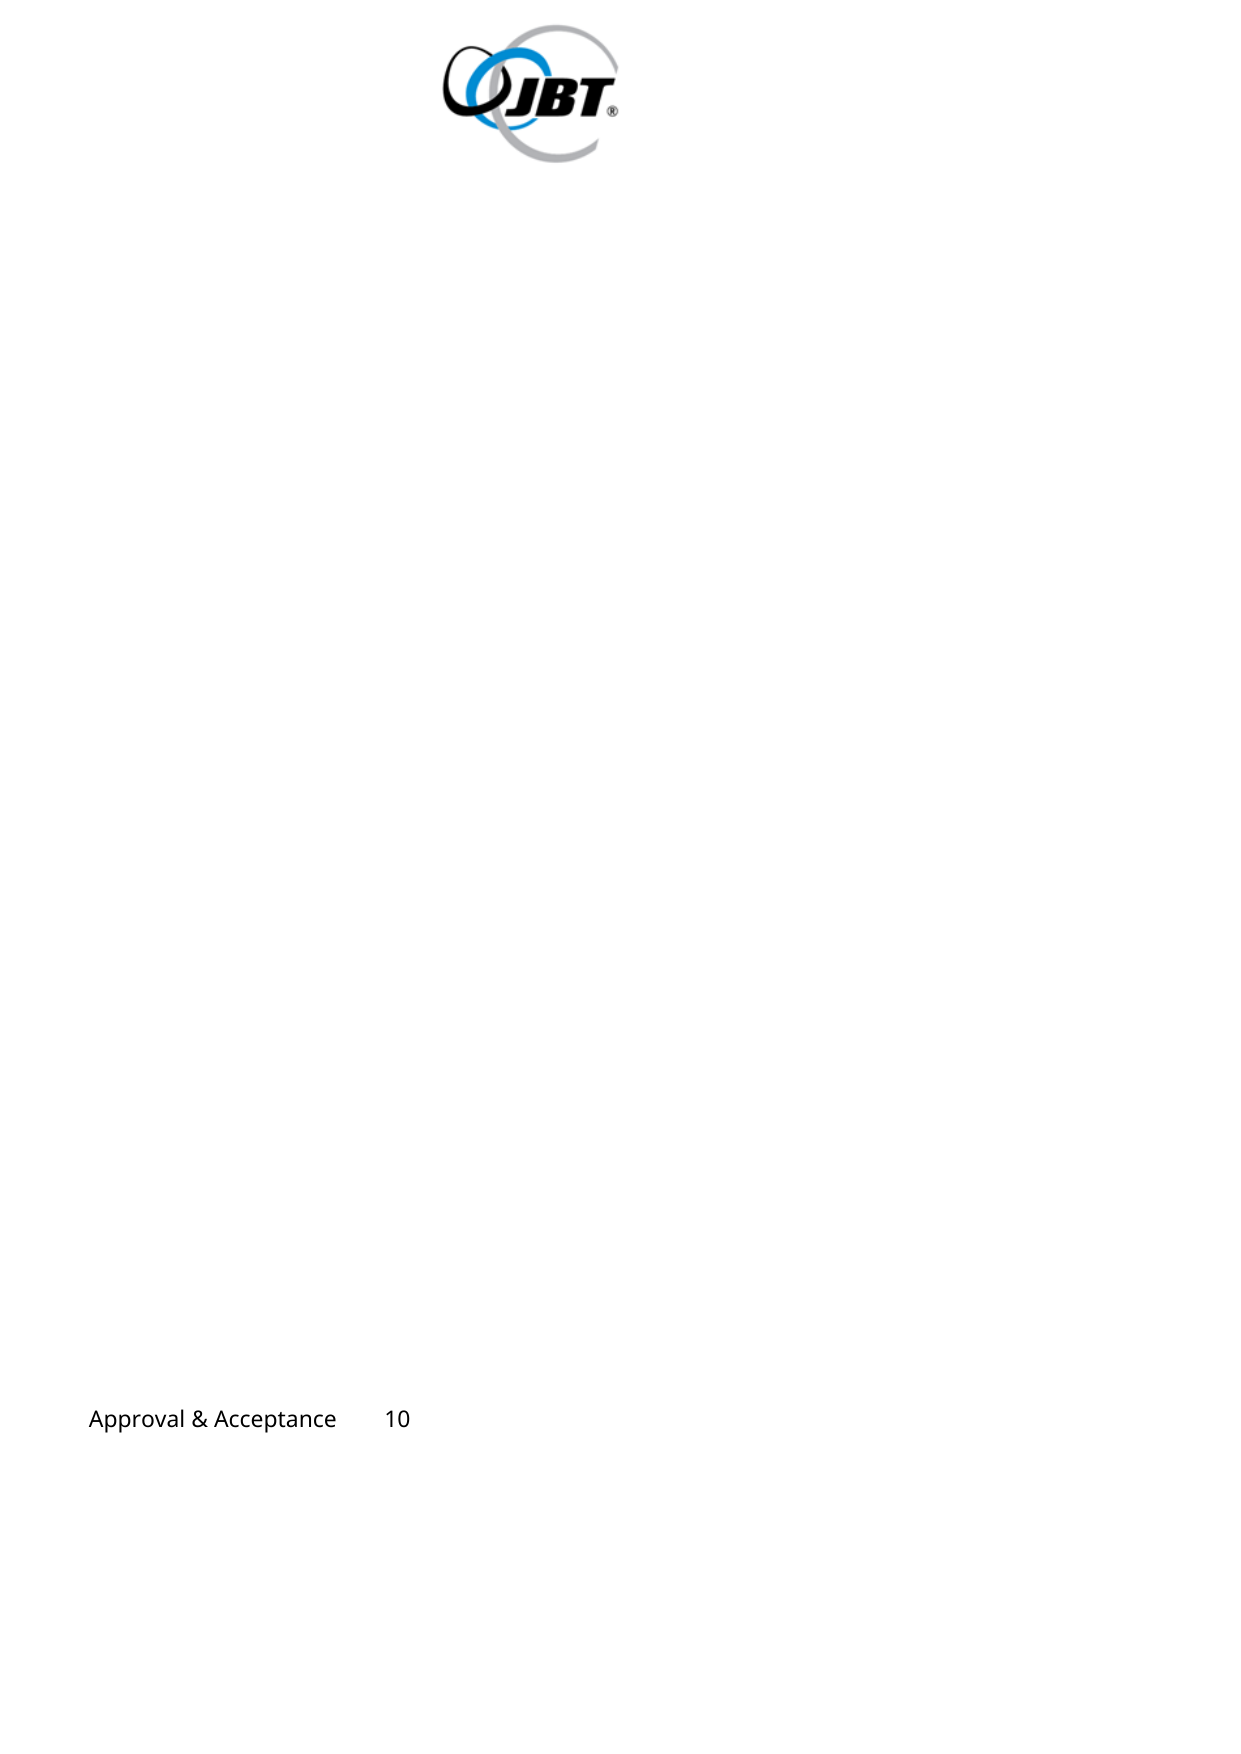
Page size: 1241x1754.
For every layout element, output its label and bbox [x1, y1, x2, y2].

picture [385, 0, 737, 214]
